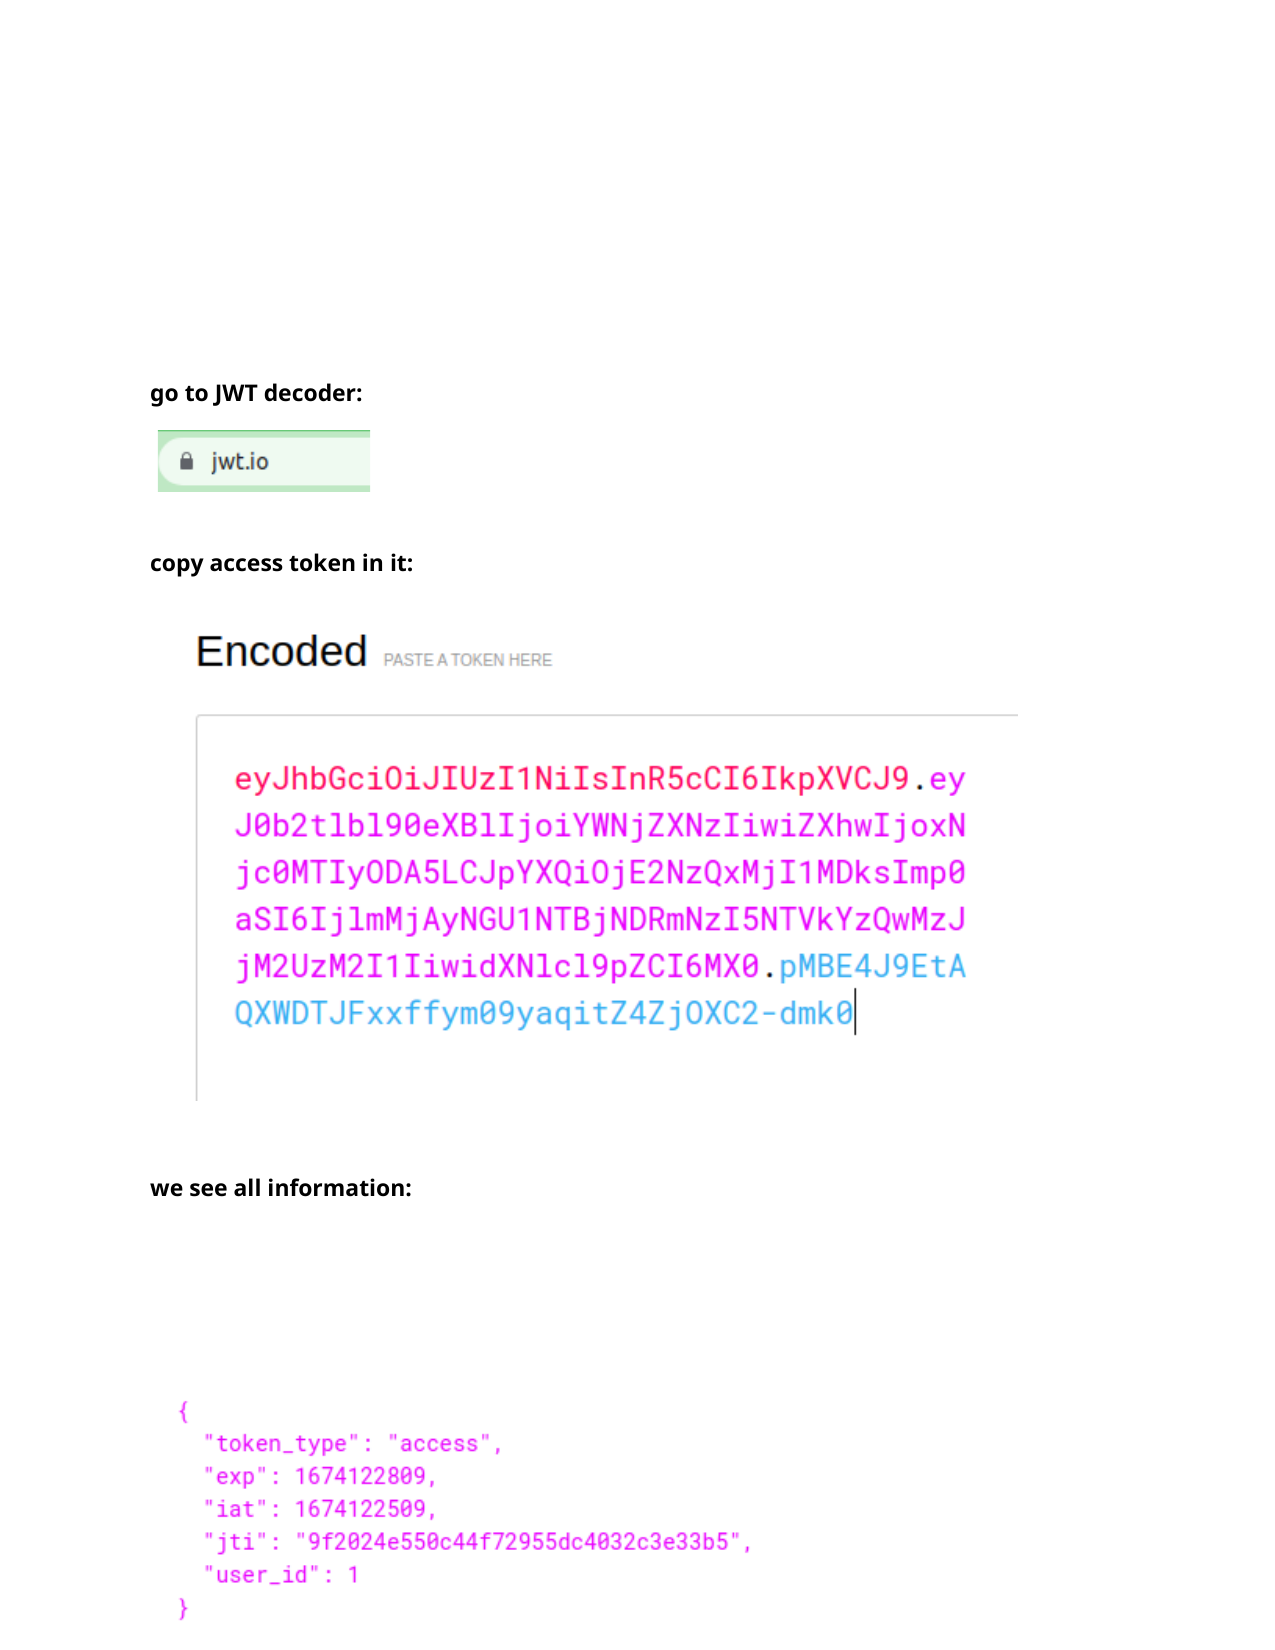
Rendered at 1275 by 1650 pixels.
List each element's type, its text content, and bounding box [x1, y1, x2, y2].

text copy access token in it: [150, 547, 1125, 579]
picture [157, 1378, 783, 1650]
picture [157, 430, 371, 492]
text we see all information: [150, 1172, 1125, 1203]
text go to JWT decoder: [150, 377, 1125, 408]
picture [157, 613, 1018, 1101]
